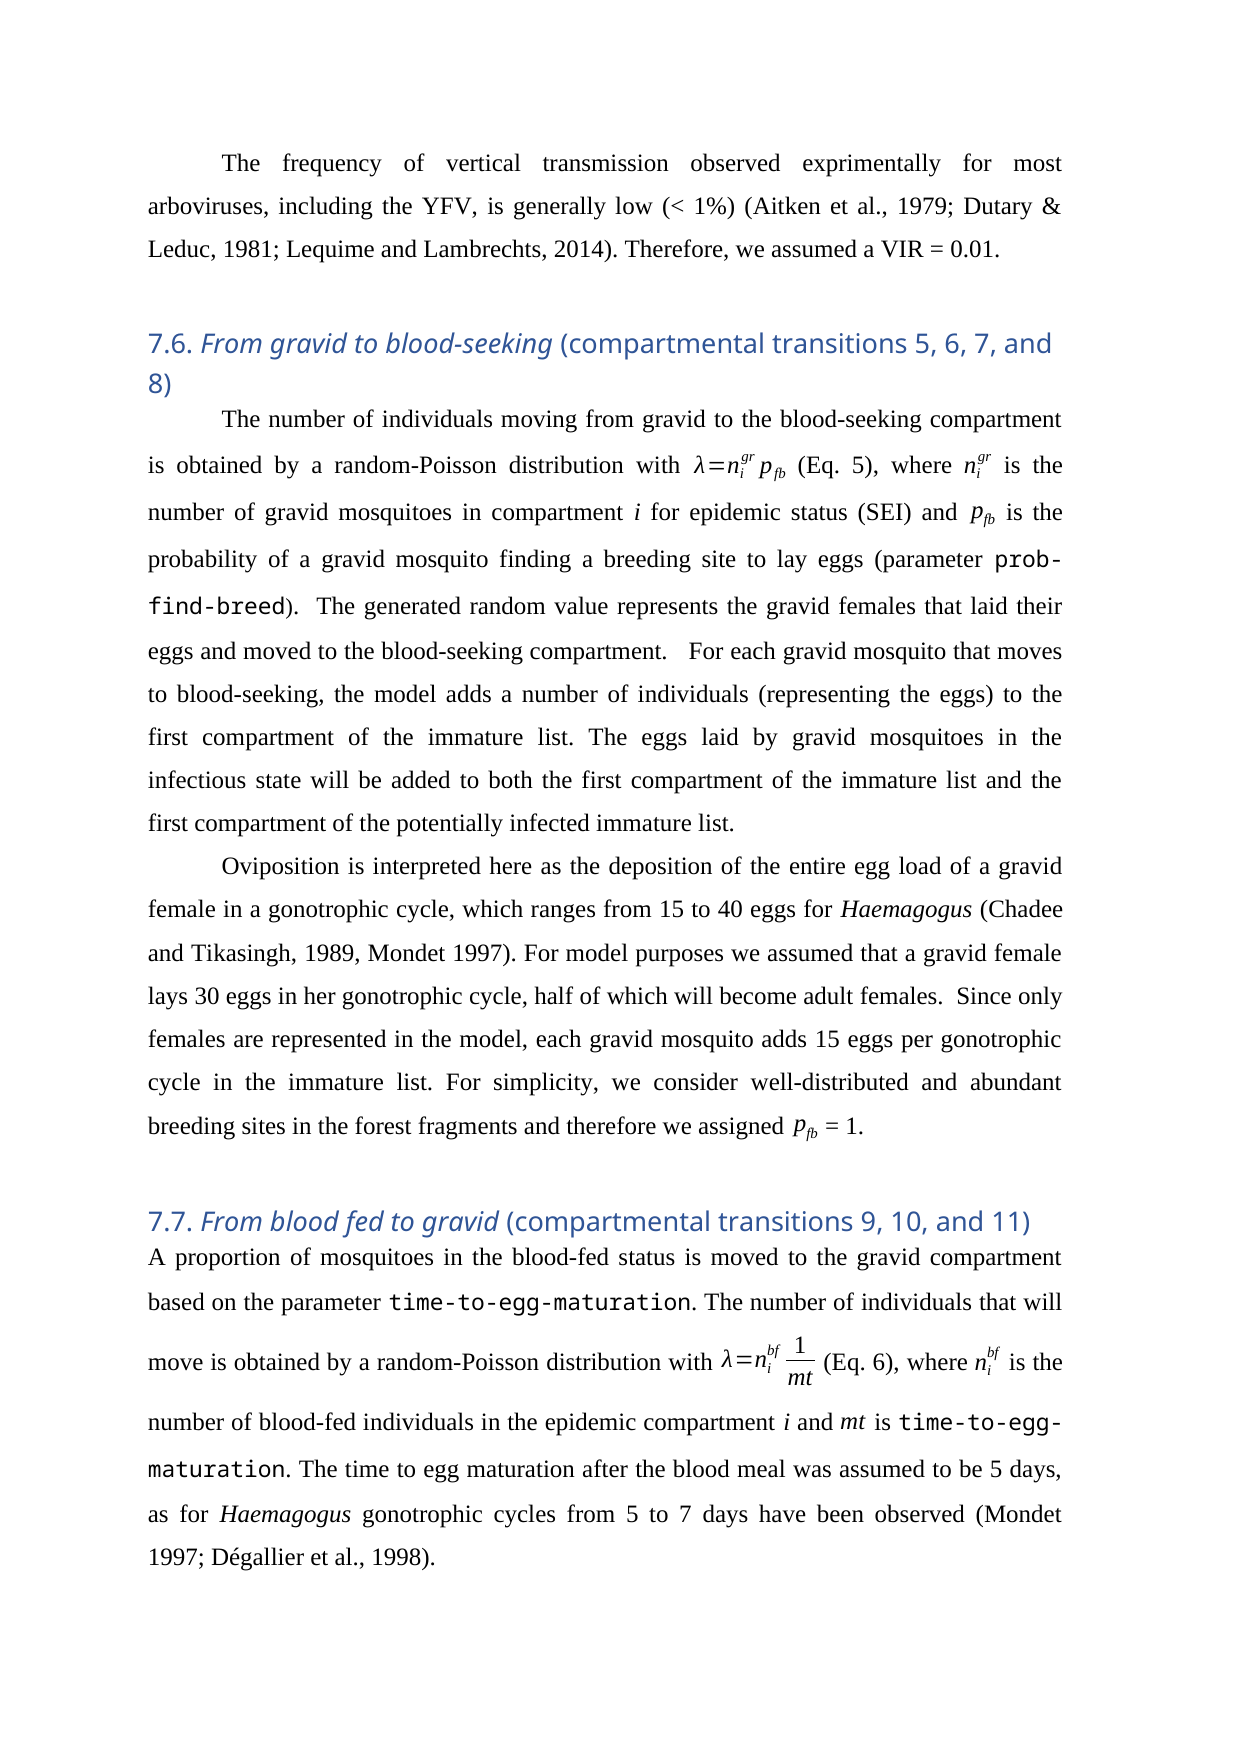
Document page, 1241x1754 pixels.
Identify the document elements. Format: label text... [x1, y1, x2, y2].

text The frequency of vertical transmission observed exprimentally for most arboviruses, including the YFV, is generally low (< 1%) (Aitken et al., 1979; Dutary & Leduc, 1981; Lequime and Lambrechts, 2014). Therefore, we assumed a VIR = 0.01. [148, 148, 1063, 263]
text Oviposition is interpreted here as the deposition of the entire egg load of a gravid female in a gonotrophic cycle, which ranges from 15 to 40 eggs for Haemagogus (Chadee and Tikasingh, 1989, Mondet 1997). For model purposes we assumed that a gravid female lays 30 eggs in her gonotrophic cycle, half of which will become adult females. Since only females are represented in the model, each gravid mosquito adds 15 eggs per gonotrophic cycle in the immature list. For simplicity, we consider well-distributed and abundant breeding sites in the forest fragments and therefore we assigned = 1. [148, 851, 1063, 1141]
subtitle 7.7. From blood fed to gravid (compartmental transitions 9, 10, and 11) [148, 1202, 1063, 1239]
text A proportion of mosquitoes in the blood-fed status is moved to the gravid compartment based on the parameter time-to-egg-maturation. The number of individuals that will move is obtained by a random-Poisson distribution with (Eq. 6), where is the number of blood-fed individuals in the epidemic compartment i and is time-to-egg-maturation. The time to egg maturation after the blood meal was assumed to be 5 days, as for Haemagogus gonotrophic cycles from 5 to 7 days have been observed (Mondet 1997; Dégallier et al., 1998). [148, 1242, 1063, 1571]
text The number of individuals moving from gravid to the blood-seeking compartment is obtained by a random-Poisson distribution with (Eq. 5), where is the number of gravid mosquitoes in compartment i for epidemic status (SEI) and is the probability of a gravid mosquito finding a breeding site to lay eggs (parameter prob-find-breed). The generated random value represents the gravid females that laid their eggs and moved to the blood-seeking compartment. For each gravid mosquito that moves to blood-seeking, the model adds a number of individuals (representing the eggs) to the first compartment of the immature list. The eggs laid by gravid mosquitoes in the infectious state will be added to both the first compartment of the immature list and the first compartment of the potentially infected immature list. [148, 404, 1063, 837]
subtitle 7.6. From gravid to blood-seeking (compartmental transitions 5, 6, 7, and 8) [148, 324, 1063, 401]
